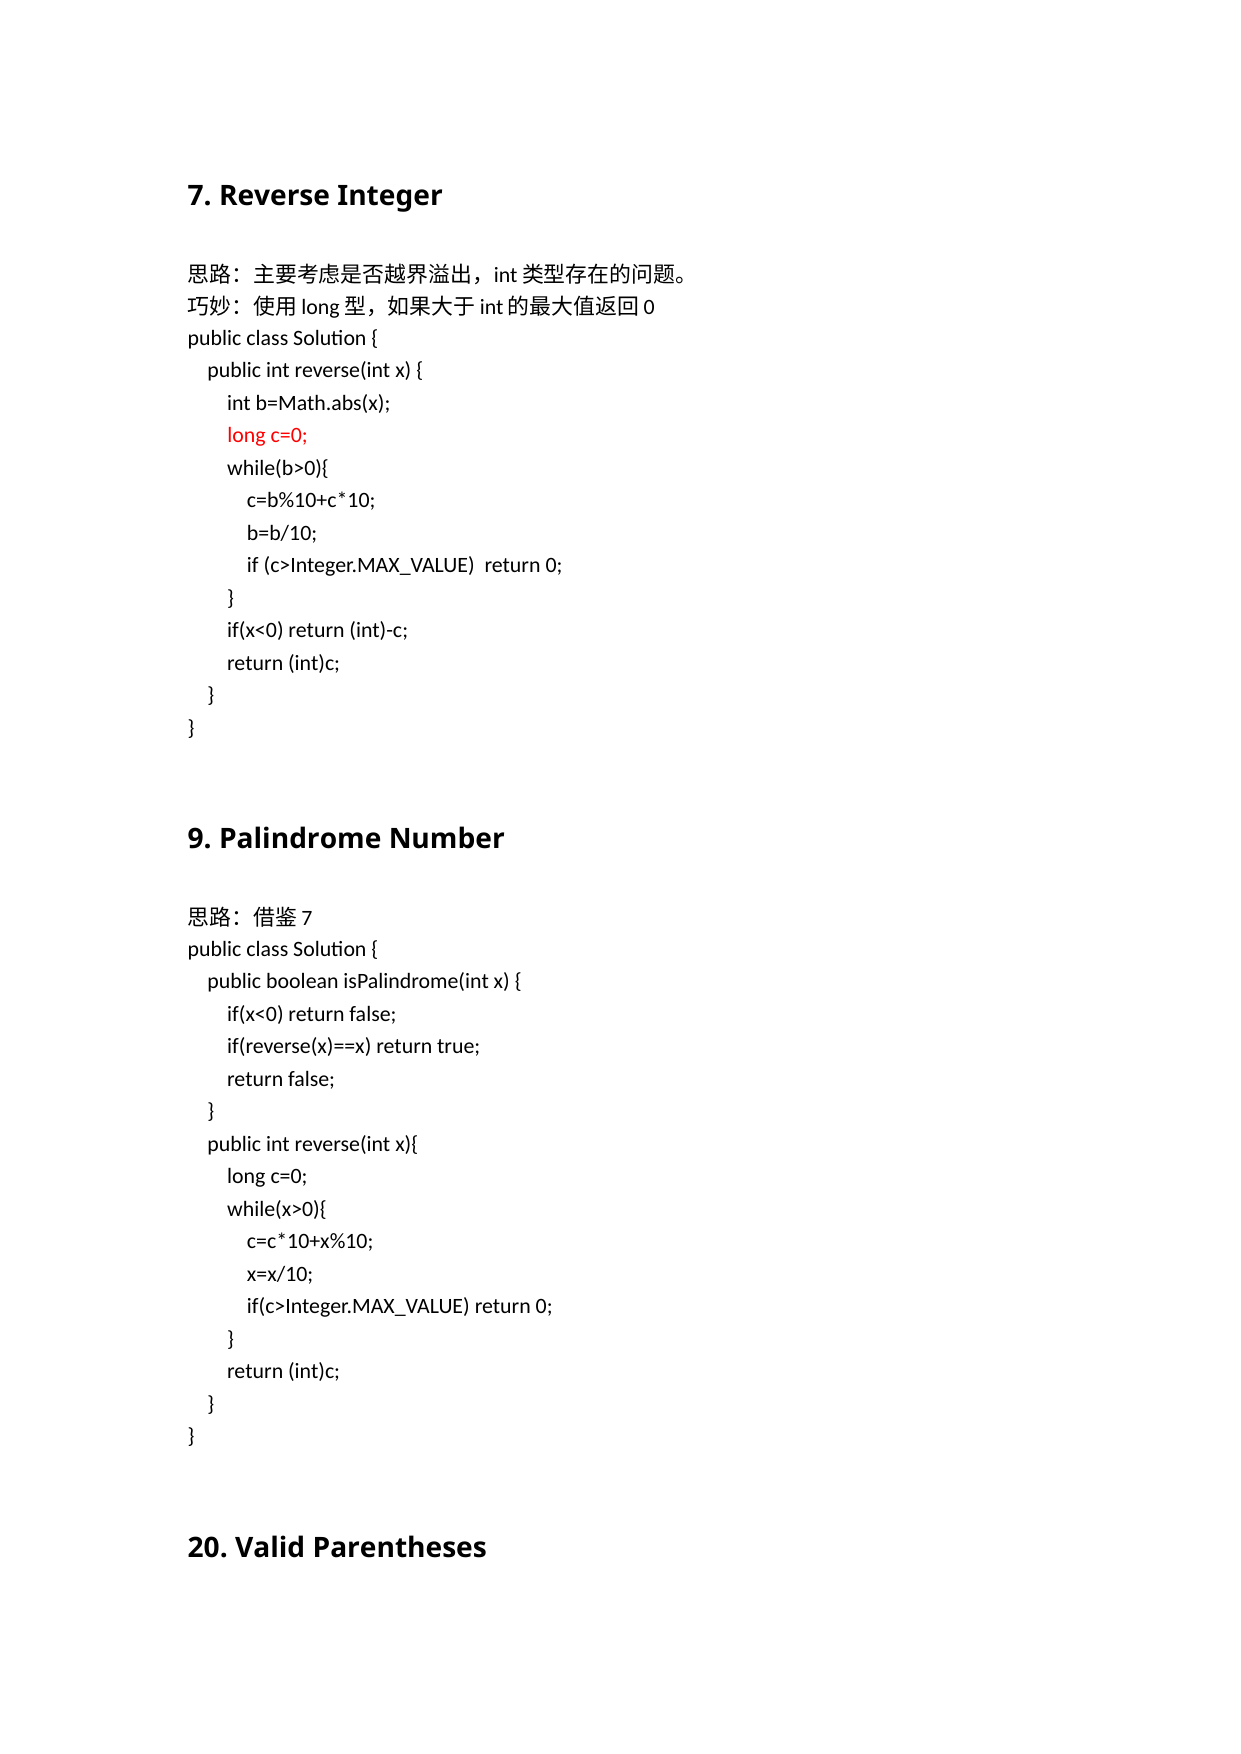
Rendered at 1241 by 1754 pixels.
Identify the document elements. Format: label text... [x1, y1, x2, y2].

text int b=Math.abs(x); [187, 386, 1053, 419]
text if(c>Integer.MAX_VALUE) return 0; [187, 1289, 1053, 1322]
text } [187, 1322, 1053, 1354]
text if (c>Integer.MAX_VALUE) return 0; [187, 549, 1053, 581]
text public class Solution { [187, 321, 1053, 354]
text long c=0; [187, 419, 1053, 451]
text 巧妙：使用long型，如果大于int的最大值返回0 [187, 289, 1053, 321]
text long c=0; [187, 1159, 1053, 1192]
text public int reverse(int x){ [187, 1127, 1053, 1159]
text x=x/10; [187, 1257, 1053, 1289]
text return false; [187, 1062, 1053, 1094]
text return (int)c; [187, 646, 1053, 679]
subtitle 9. Palindrome Number [187, 805, 1053, 870]
text public int reverse(int x) { [187, 354, 1053, 386]
text 思路：借鉴7 [187, 899, 1053, 932]
text public class Solution { [187, 932, 1053, 964]
text } [187, 1094, 1053, 1127]
text return (int)c; [187, 1354, 1053, 1387]
text } [187, 581, 1053, 614]
text if(x<0) return (int)-c; [187, 614, 1053, 646]
text } [187, 711, 1053, 744]
text } [187, 1387, 1053, 1419]
text c=c*10+x%10; [187, 1224, 1053, 1257]
subtitle 20. Valid Parentheses [187, 1514, 1053, 1579]
text b=b/10; [187, 516, 1053, 549]
text 思路：主要考虑是否越界溢出，int类型存在的问题。 [187, 256, 1053, 289]
text while(b>0){ [187, 451, 1053, 484]
text } [187, 1419, 1053, 1452]
subtitle 7. Reverse Integer [187, 162, 1053, 227]
text while(x>0){ [187, 1192, 1053, 1224]
text c=b%10+c*10; [187, 484, 1053, 516]
text } [187, 679, 1053, 711]
text public boolean isPalindrome(int x) { [187, 964, 1053, 997]
text if(x<0) return false; [187, 997, 1053, 1029]
text if(reverse(x)==x) return true; [187, 1029, 1053, 1062]
